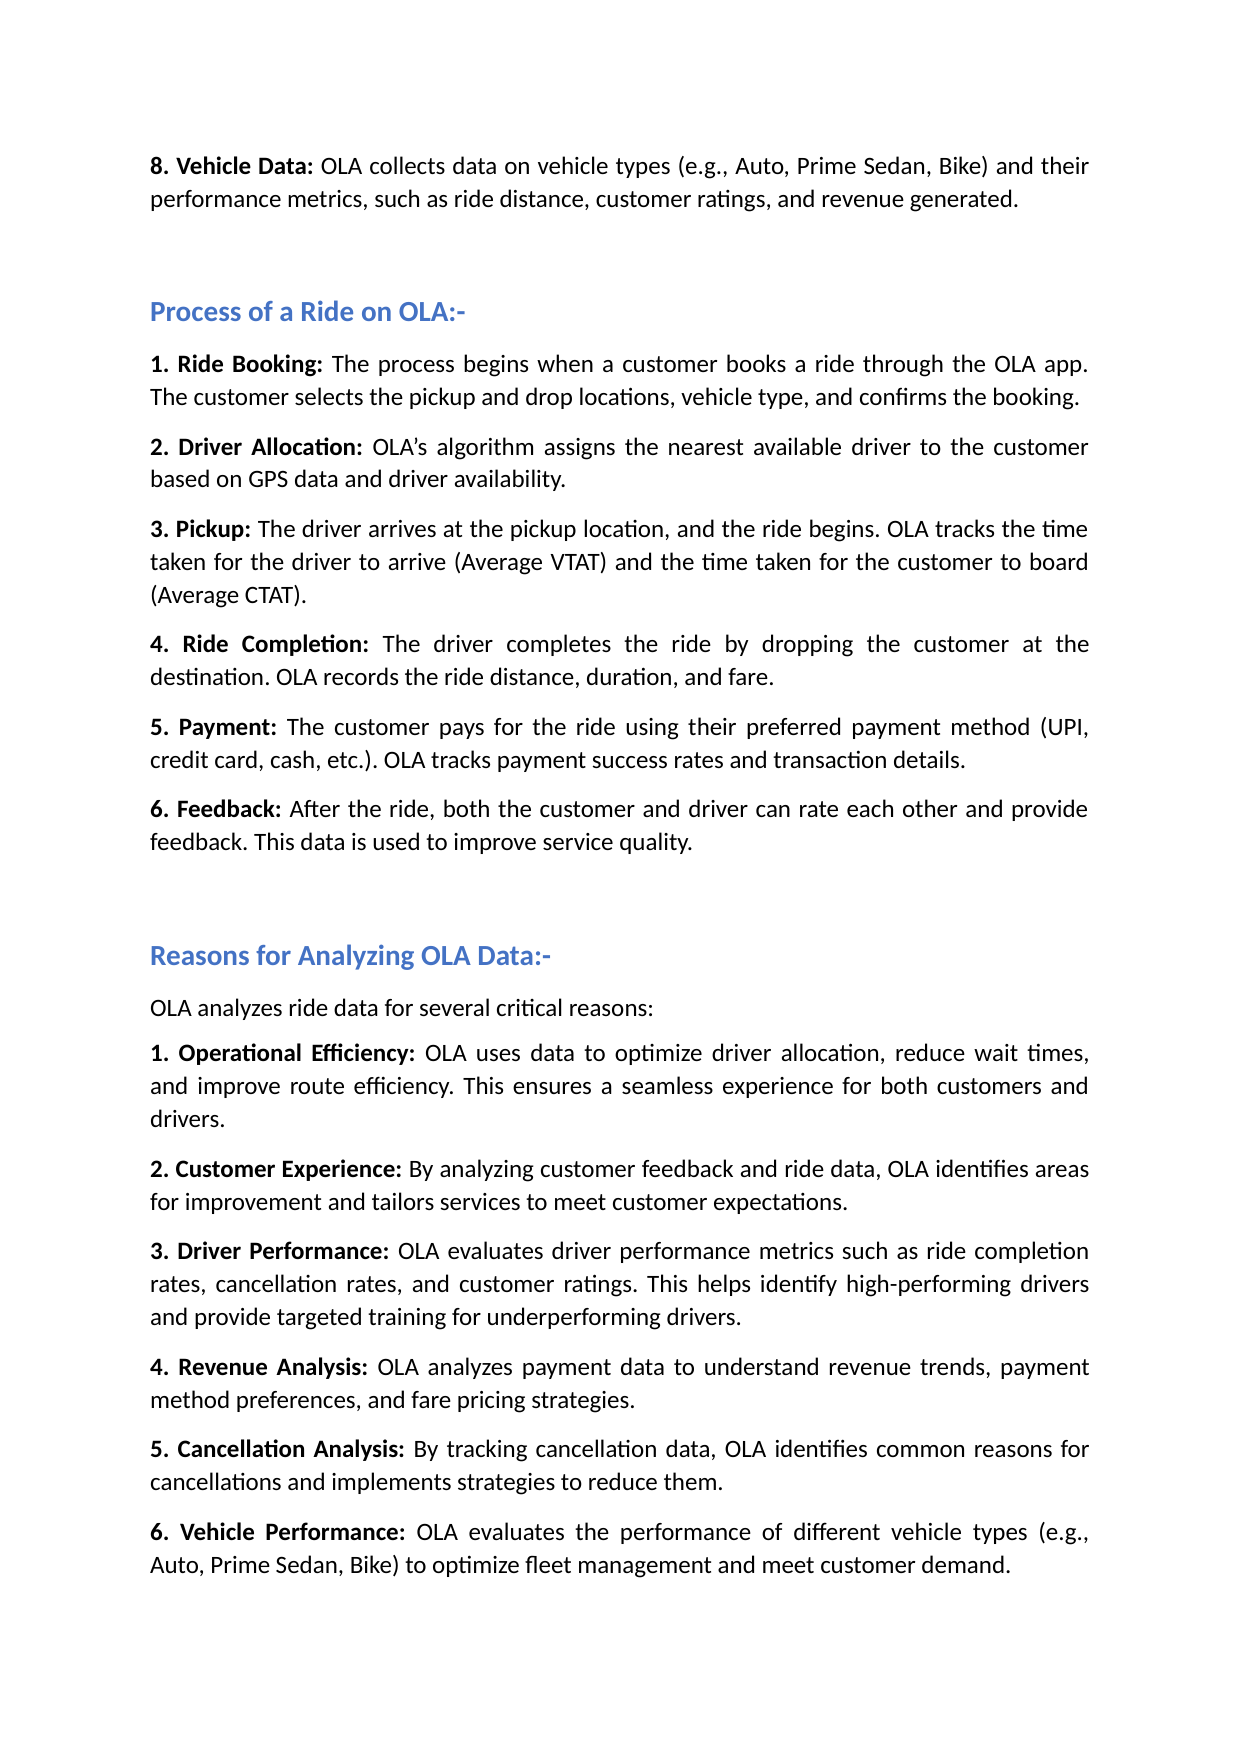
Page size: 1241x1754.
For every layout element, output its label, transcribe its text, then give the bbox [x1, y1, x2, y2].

text 5. Cancellation Analysis: By tracking cancellation data, OLA identifies common reasons for cancellations and implements strategies to reduce them. [150, 1433, 1090, 1497]
text 3. Pickup: The driver arrives at the pickup location, and the ride begins. OLA tracks the time taken for the driver to arrive (Average VTAT) and the time taken for the customer to board (Average CTAT). [150, 513, 1090, 609]
text Process of a Ride on OLA:- [150, 293, 1090, 329]
text 2. Customer Experience: By analyzing customer feedback and ride data, OLA identifies areas for improvement and tailors services to meet customer expectations. [150, 1153, 1090, 1216]
text 4. Ride Completion: The driver completes the ride by dropping the customer at the destination. OLA records the ride distance, duration, and fare. [150, 629, 1090, 692]
text Reasons for Analyzing OLA Data:- [150, 937, 1090, 972]
text OLA analyzes ride data for several critical reasons: [150, 992, 1090, 1022]
text 3. Driver Performance: OLA evaluates driver performance metrics such as ride completion rates, cancellation rates, and customer ratings. This helps identify high-performing drivers and provide targeted training for underperforming drivers. [150, 1236, 1090, 1332]
text 1. Ride Booking: The process begins when a customer books a ride through the OLA app. The customer selects the pickup and drop locations, vehicle type, and confirms the booking. [150, 348, 1090, 412]
text 1. Operational Efficiency: OLA uses data to optimize driver allocation, reduce wait times, and improve route efficiency. This ensures a seamless experience for both customers and drivers. [150, 1038, 1090, 1134]
text 2. Driver Allocation: OLA’s algorithm assigns the nearest available driver to the customer based on GPS data and driver availability. [150, 431, 1090, 494]
text 6. Vehicle Performance: OLA evaluates the performance of different vehicle types (e.g., Auto, Prime Sedan, Bike) to optimize fleet management and meet customer demand. [150, 1516, 1090, 1579]
text 8. Vehicle Data: OLA collects data on vehicle types (e.g., Auto, Prime Sedan, Bike) and their performance metrics, such as ride distance, customer ratings, and revenue generated. [150, 150, 1090, 213]
text 5. Payment: The customer pays for the ride using their preferred payment method (UPI, credit card, cash, etc.). OLA tracks payment success rates and transaction details. [150, 711, 1090, 774]
text 6. Feedback: After the ride, both the customer and driver can rate each other and provide feedback. This data is used to improve service quality. [150, 794, 1090, 857]
text 4. Revenue Analysis: OLA analyzes payment data to understand revenue trends, payment method preferences, and fare pricing strategies. [150, 1351, 1090, 1414]
